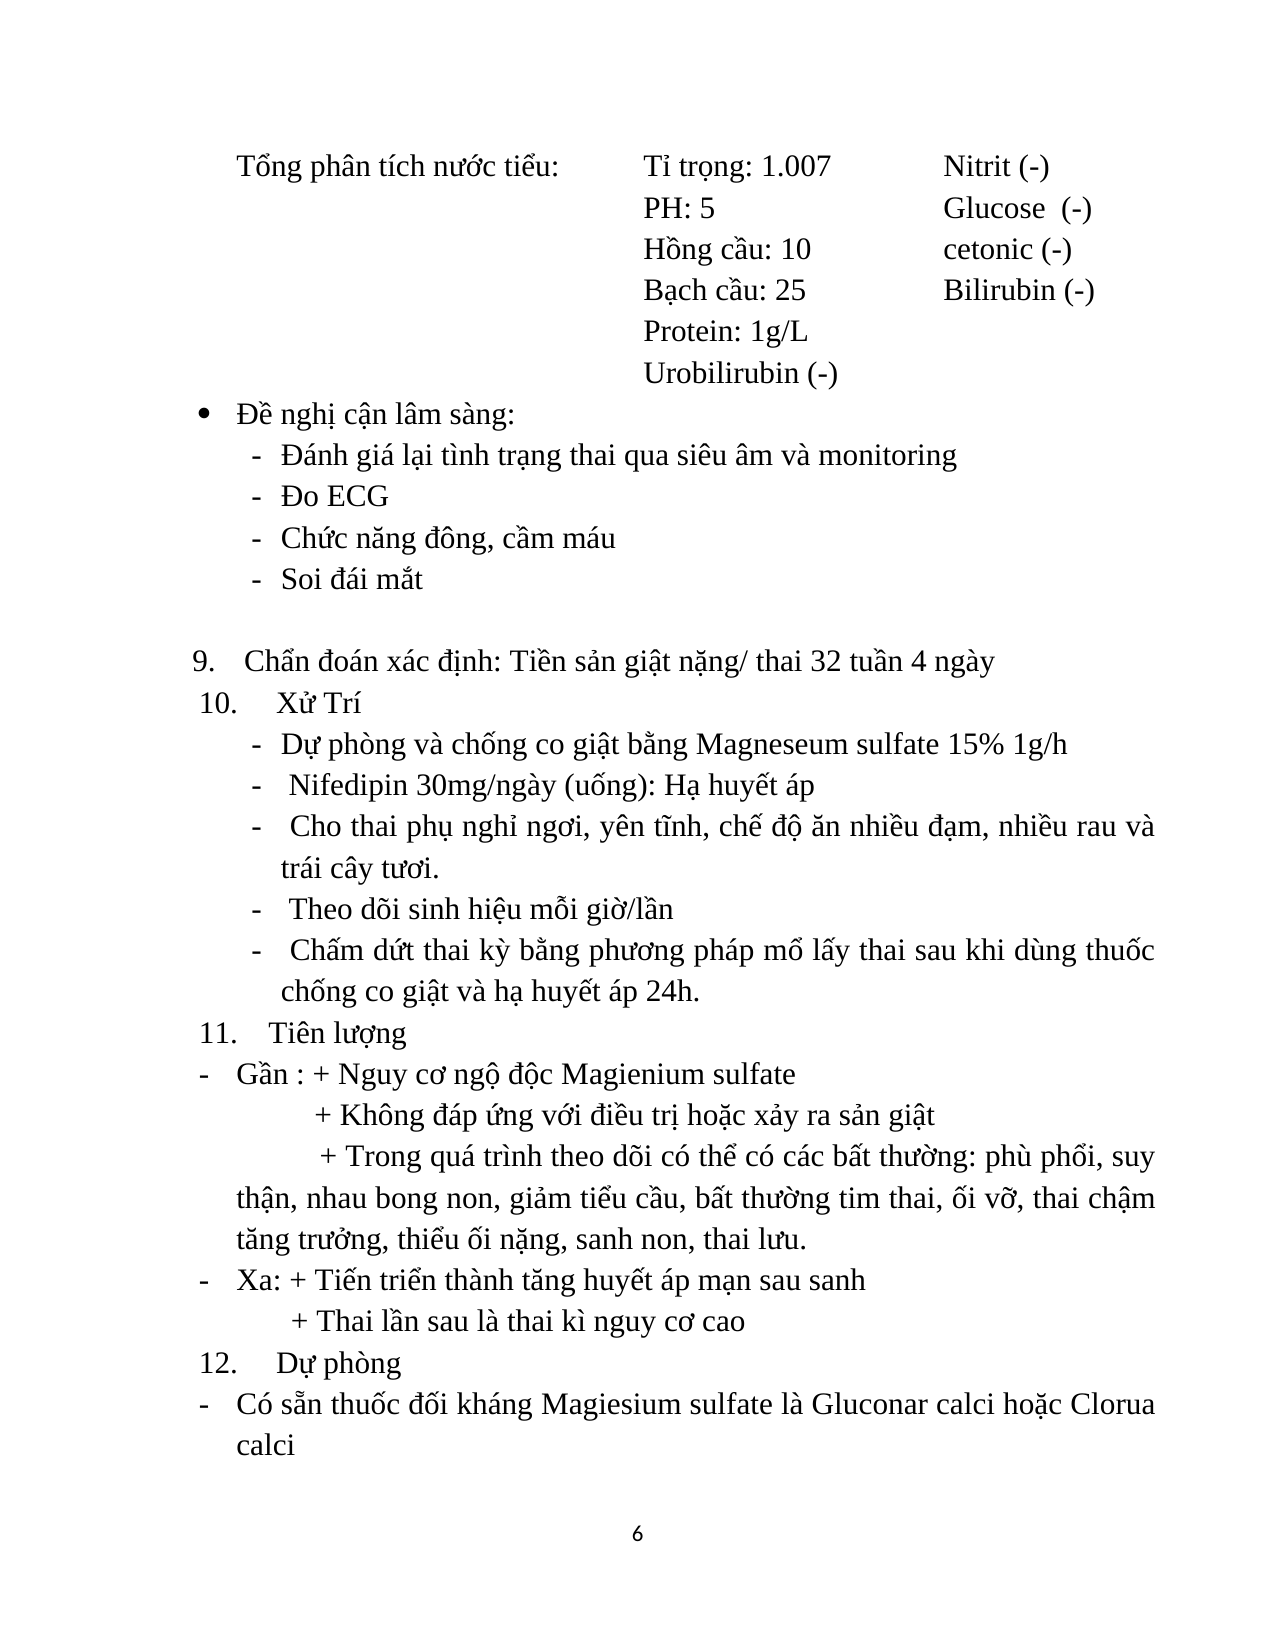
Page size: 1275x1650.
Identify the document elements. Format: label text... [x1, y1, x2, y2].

list Tổng phân tích nước tiểu: Tỉ trọng: 1.007 Nitrit (-) [236, 148, 1157, 184]
list Nifedipin 30mg/ngày (uống): Hạ huyết áp [251, 766, 1157, 802]
list Chẩn đoán xác định: Tiền sản giật nặng/ thai 32 tuần 4 ngày [192, 643, 1157, 679]
list Hồng cầu: 10 cetonic (-) [236, 230, 1157, 266]
list Urobilirubin (-) [236, 354, 1157, 390]
list + Không đáp ứng với điều trị hoặc xảy ra sản giật [236, 1096, 1157, 1132]
list Dự phòng và chống co giật bằng Magneseum sulfate 15% 1g/h [251, 725, 1157, 761]
list Gần : + Nguy cơ ngộ độc Magienium sulfate [199, 1055, 1157, 1091]
list PH: 5 Glucose (-) [236, 189, 1157, 225]
list Soi đái mắt [251, 560, 1157, 596]
list Cho thai phụ nghỉ ngơi, yên tĩnh, chế độ ăn nhiều đạm, nhiều rau và trái cây tươi. [251, 808, 1157, 885]
list + Thai lần sau là thai kì nguy cơ cao [236, 1303, 1157, 1339]
list Bạch cầu: 25 Bilirubin (-) [236, 271, 1157, 307]
list Chấm dứt thai kỳ bằng phương pháp mổ lấy thai sau khi dùng thuốc chống co giật và hạ huyết áp 24h. [251, 931, 1157, 1009]
list Chức năng đông, cầm máu [251, 519, 1157, 555]
list Có sẵn thuốc đối kháng Magiesium sulfate là Gluconar calci hoặc Clorua calci [199, 1385, 1157, 1462]
list Tiên lượng [199, 1014, 1157, 1050]
list Theo dõi sinh hiệu mỗi giờ/lần [251, 890, 1157, 926]
list Đề nghị cận lâm sàng: [199, 395, 1157, 431]
list Xa: + Tiến triển thành tăng huyết áp mạn sau sanh [199, 1261, 1157, 1297]
list Dự phòng [199, 1344, 1157, 1380]
list + Trong quá trình theo dõi có thể có các bất thường: phù phổi, suy thận, nhau bong non, giảm tiểu cầu, bất thường tim thai, ối vỡ, thai chậm tăng trưởng, thiểu ối nặng, sanh non, thai lưu. [236, 1138, 1157, 1256]
list Protein: 1g/L [236, 313, 1157, 349]
list Đo ECG [251, 478, 1157, 514]
list Xử Trí [199, 684, 1157, 720]
list Đánh giá lại tình trạng thai qua siêu âm và monitoring [251, 436, 1157, 472]
